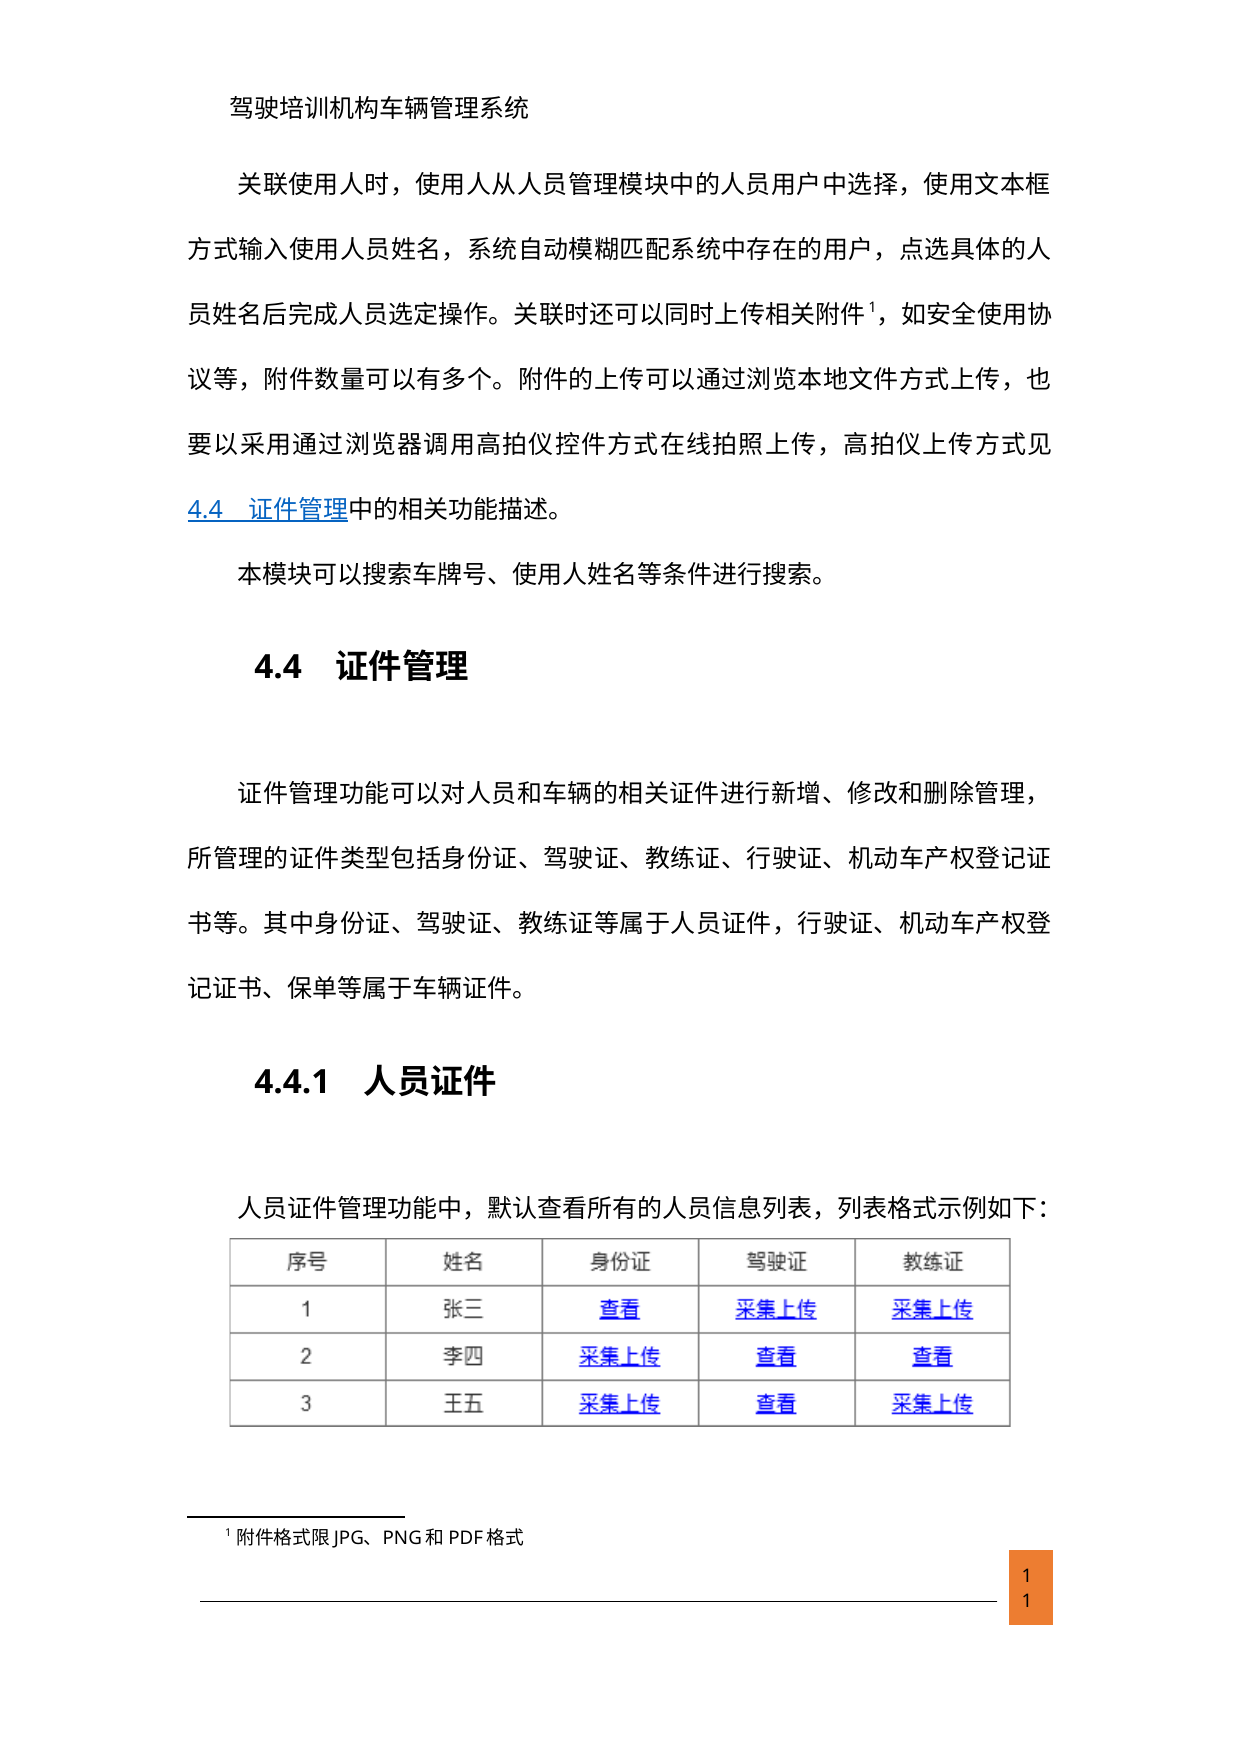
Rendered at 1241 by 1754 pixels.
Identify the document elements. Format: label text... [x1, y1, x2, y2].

text 人员证件管理功能中，默认查看所有的人员信息列表，列表格式示例如下： [187, 1174, 1053, 1239]
text 本模块可以搜索车牌号、使用人姓名等条件进行搜索。 [187, 540, 1053, 605]
subtitle 4.4.1 人员证件 [187, 1047, 1053, 1112]
picture [229, 1238, 1011, 1427]
text 关联使用人时，使用人从人员管理模块中的人员用户中选择，使用文本框方式输入使用人员姓名，系统自动模糊匹配系统中存在的用户，点选具体的人员姓名后完成人员选定操作。关联时还可以同时上传相关附件，如安全使用协议等，附件数量可以有多个。附件的上传可以通过浏览本地文件方式上传，也要以采用通过浏览器调用高拍仪控件方式在线拍照上传，高拍仪上传方式见4.4 证件管理中的相关功能描述。 [187, 150, 1053, 540]
subtitle 4.4 证件管理 [187, 632, 1053, 697]
text 证件管理功能可以对人员和车辆的相关证件进行新增、修改和删除管理，所管理的证件类型包括身份证、驾驶证、教练证、行驶证、机动车产权登记证书等。其中身份证、驾驶证、教练证等属于人员证件，行驶证、机动车产权登记证书、保单等属于车辆证件。 [187, 759, 1053, 1019]
